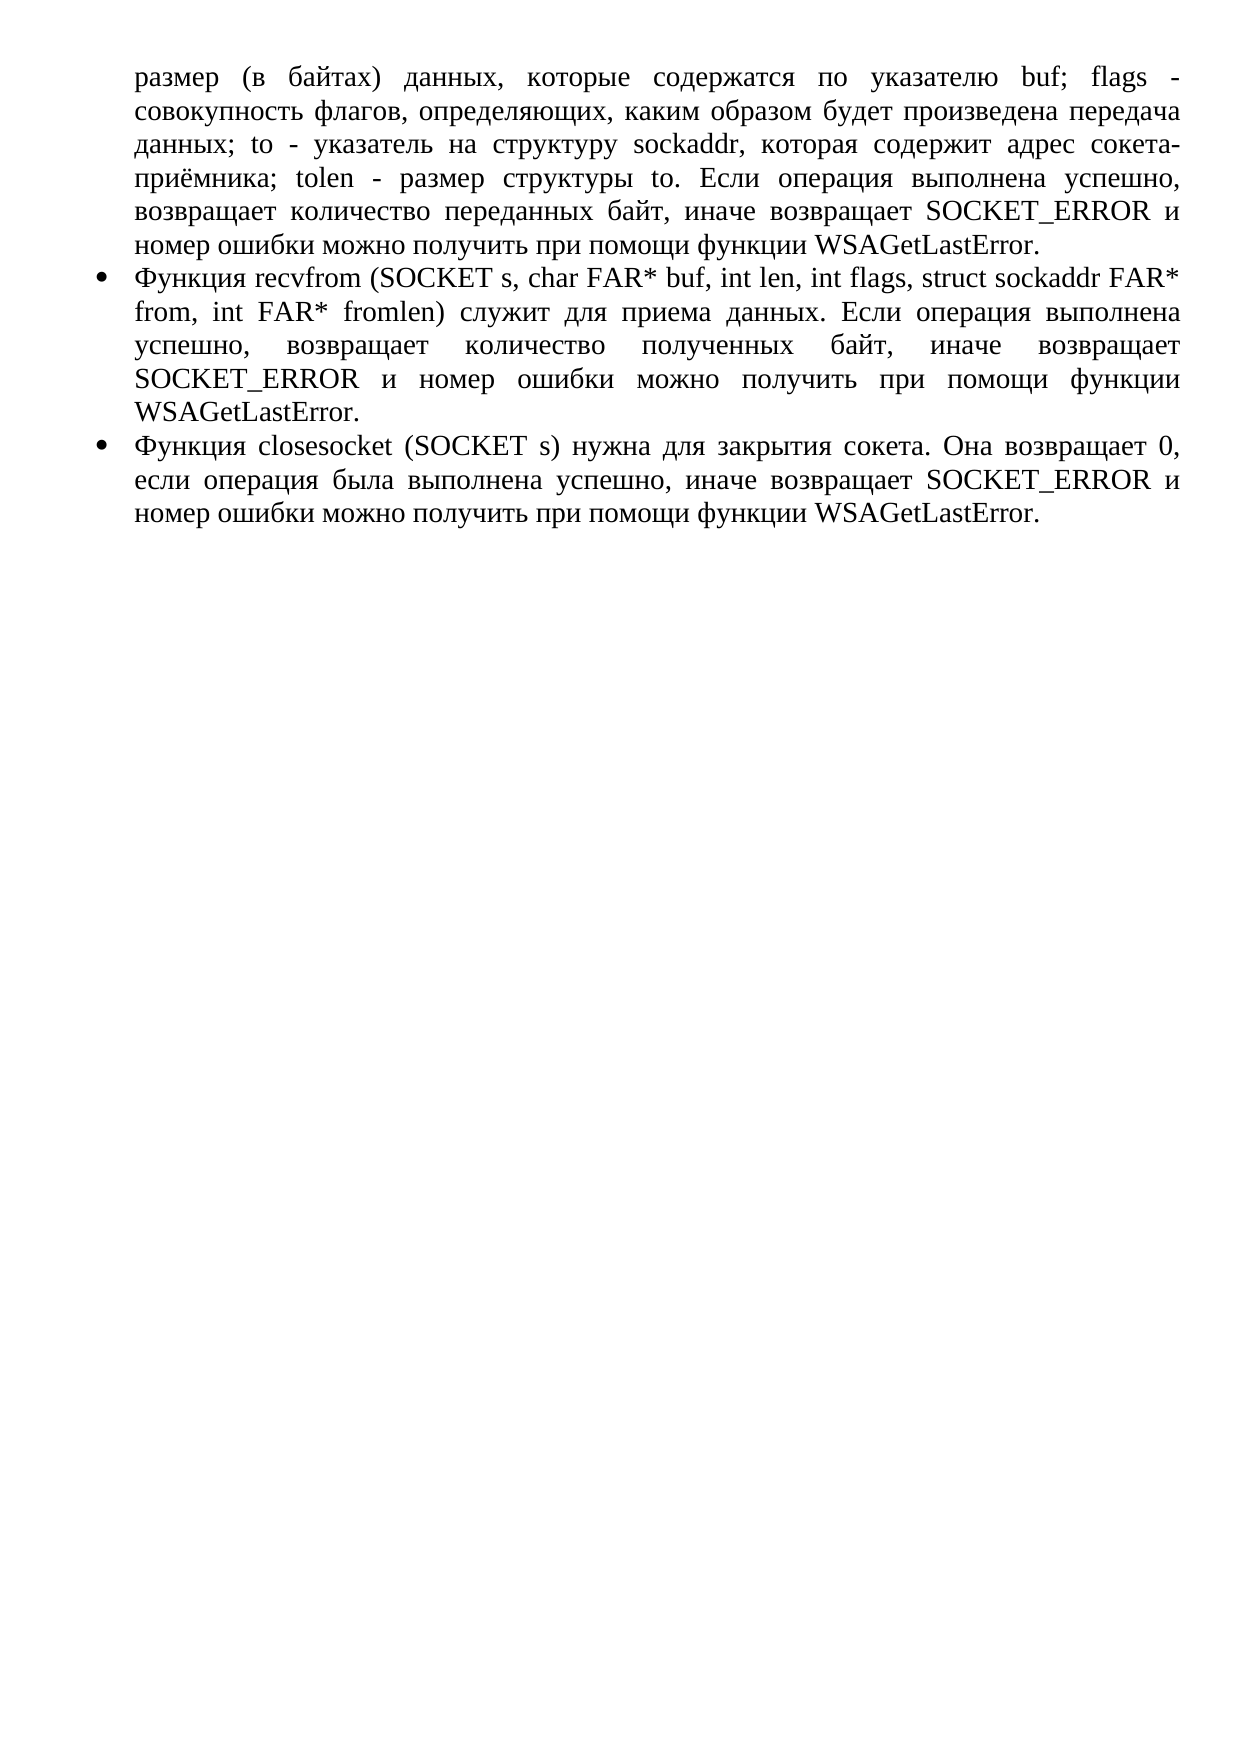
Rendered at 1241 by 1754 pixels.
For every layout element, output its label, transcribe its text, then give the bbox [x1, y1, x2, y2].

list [97, 59, 1181, 260]
list Функция closesocket (SOCKET s) нужна для закрытия сокета. Она возвращает 0, если операция была выполнена успешно, иначе возвращает SOCKET_ERROR и номер ошибки можно получить при помощи функции WSAGetLastError. [97, 428, 1181, 529]
list Функция recvfrom (SOCKET s, char FAR* buf, int len, int flags, struct sockaddr FAR* from, int FAR* fromlen) служит для приема данных. Если операция выполнена успешно, возвращает количество полученных байт, иначе возвращает SOCKET_ERROR и номер ошибки можно получить при помощи функции WSAGetLastError. [97, 260, 1181, 428]
